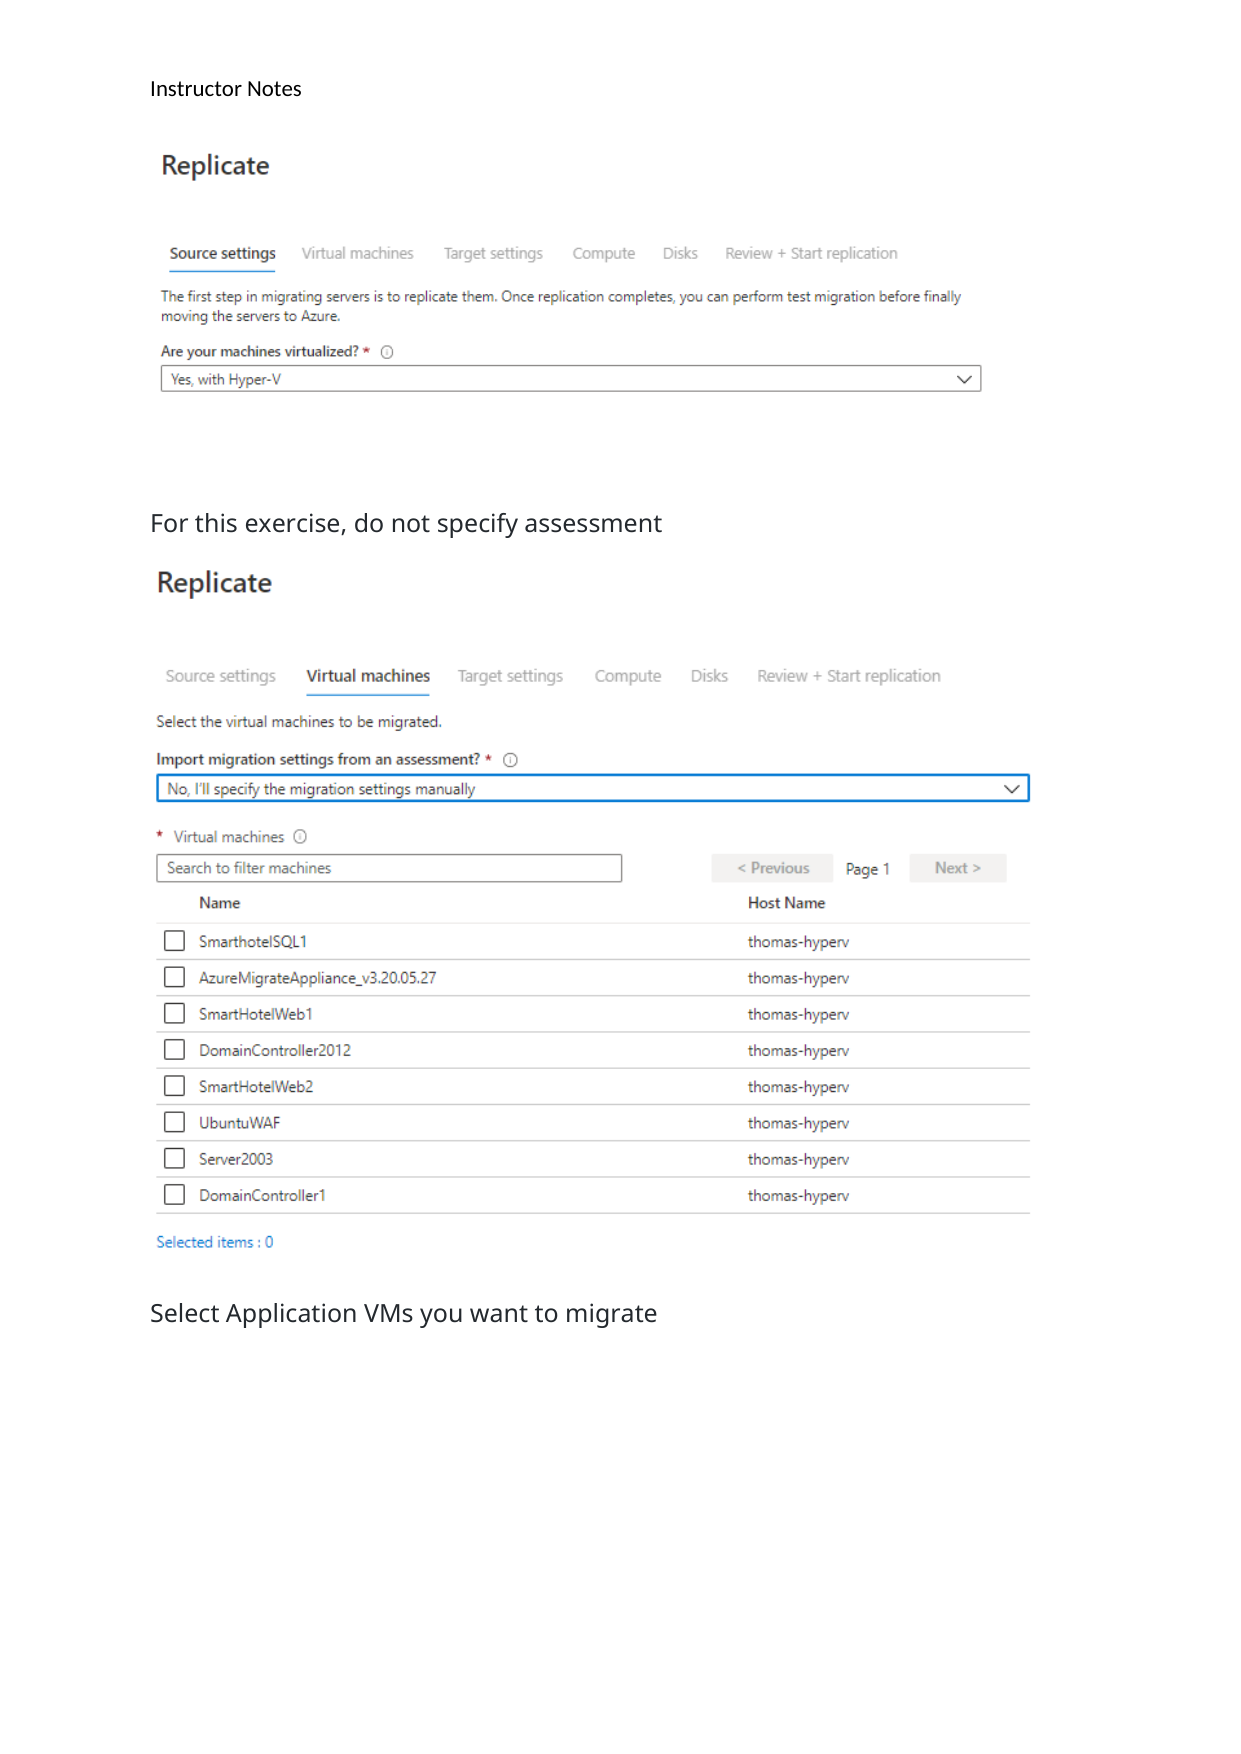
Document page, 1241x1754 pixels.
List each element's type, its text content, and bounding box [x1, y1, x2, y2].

text For this exercise, do not specify assessment [150, 505, 1090, 539]
picture [150, 150, 1091, 481]
text Select Application VMs you want to migrate [150, 1296, 1090, 1330]
picture [150, 564, 1091, 1271]
